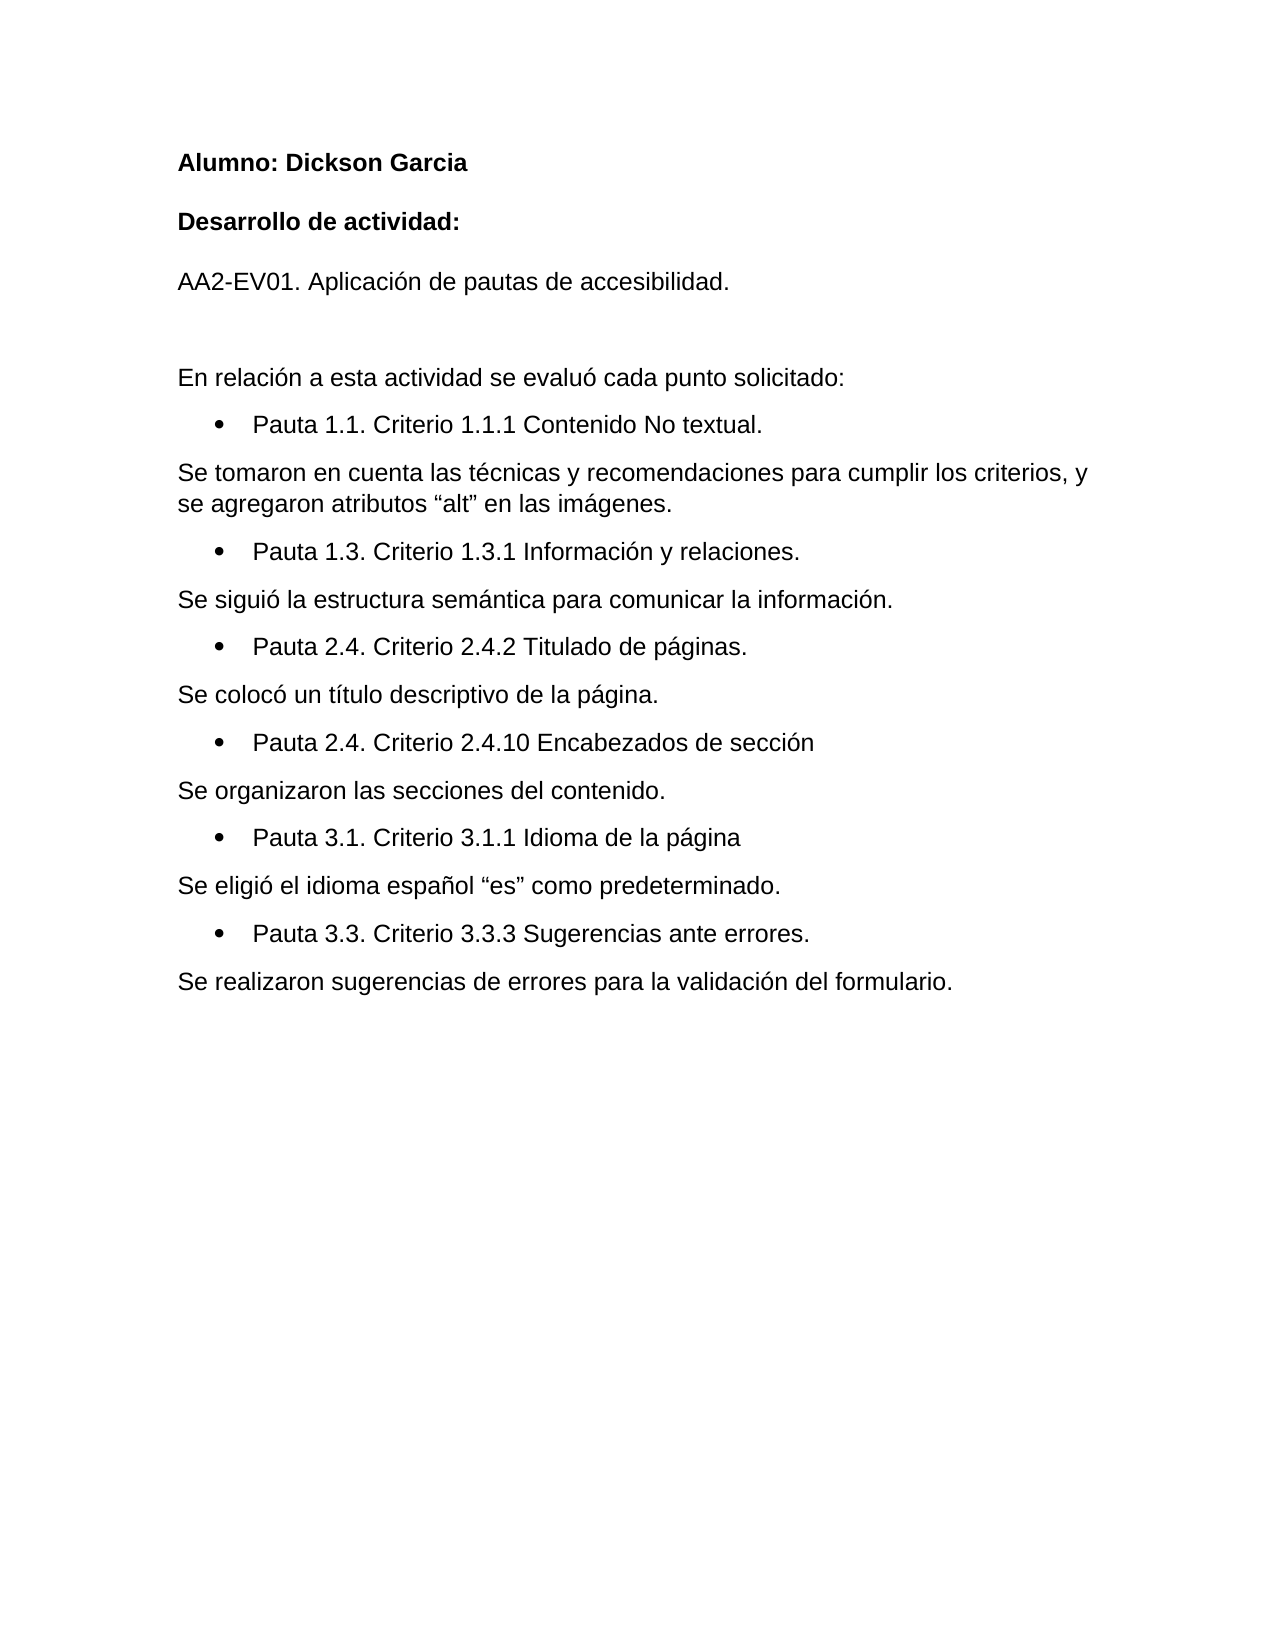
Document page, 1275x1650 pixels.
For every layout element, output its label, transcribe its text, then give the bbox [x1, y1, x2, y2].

text Se tomaron en cuenta las técnicas y recomendaciones para cumplir los criterios, y se agregaron atributos “alt” en las imágenes. [177, 458, 1098, 518]
list Pauta 3.3. Criterio 3.3.3 Sugerencias ante errores. [215, 919, 1098, 948]
list Pauta 1.1. Criterio 1.1.1 Contenido No textual. [215, 410, 1098, 439]
list Pauta 3.1. Criterio 3.1.1 Idioma de la página [215, 823, 1098, 852]
text Se organizaron las secciones del contenido. [177, 776, 1098, 804]
text Se siguió la estructura semántica para comunicar la información. [177, 585, 1098, 613]
text AA2-EV01. Aplicación de pautas de accesibilidad. [177, 267, 1098, 296]
text Se realizaron sugerencias de errores para la validación del formulario. [177, 967, 1098, 996]
text Desarrollo de actividad: [177, 207, 1098, 236]
text En relación a esta actividad se evaluó cada punto solicitado: [177, 363, 1098, 391]
list Pauta 2.4. Criterio 2.4.2 Titulado de páginas. [215, 632, 1098, 661]
list Pauta 2.4. Criterio 2.4.10 Encabezados de sección [215, 728, 1098, 757]
text Se colocó un título descriptivo de la página. [177, 680, 1098, 709]
list Pauta 1.3. Criterio 1.3.1 Información y relaciones. [215, 537, 1098, 566]
text Alumno: Dickson Garcia [177, 148, 1098, 176]
text Se eligió el idioma español “es” como predeterminado. [177, 871, 1098, 900]
